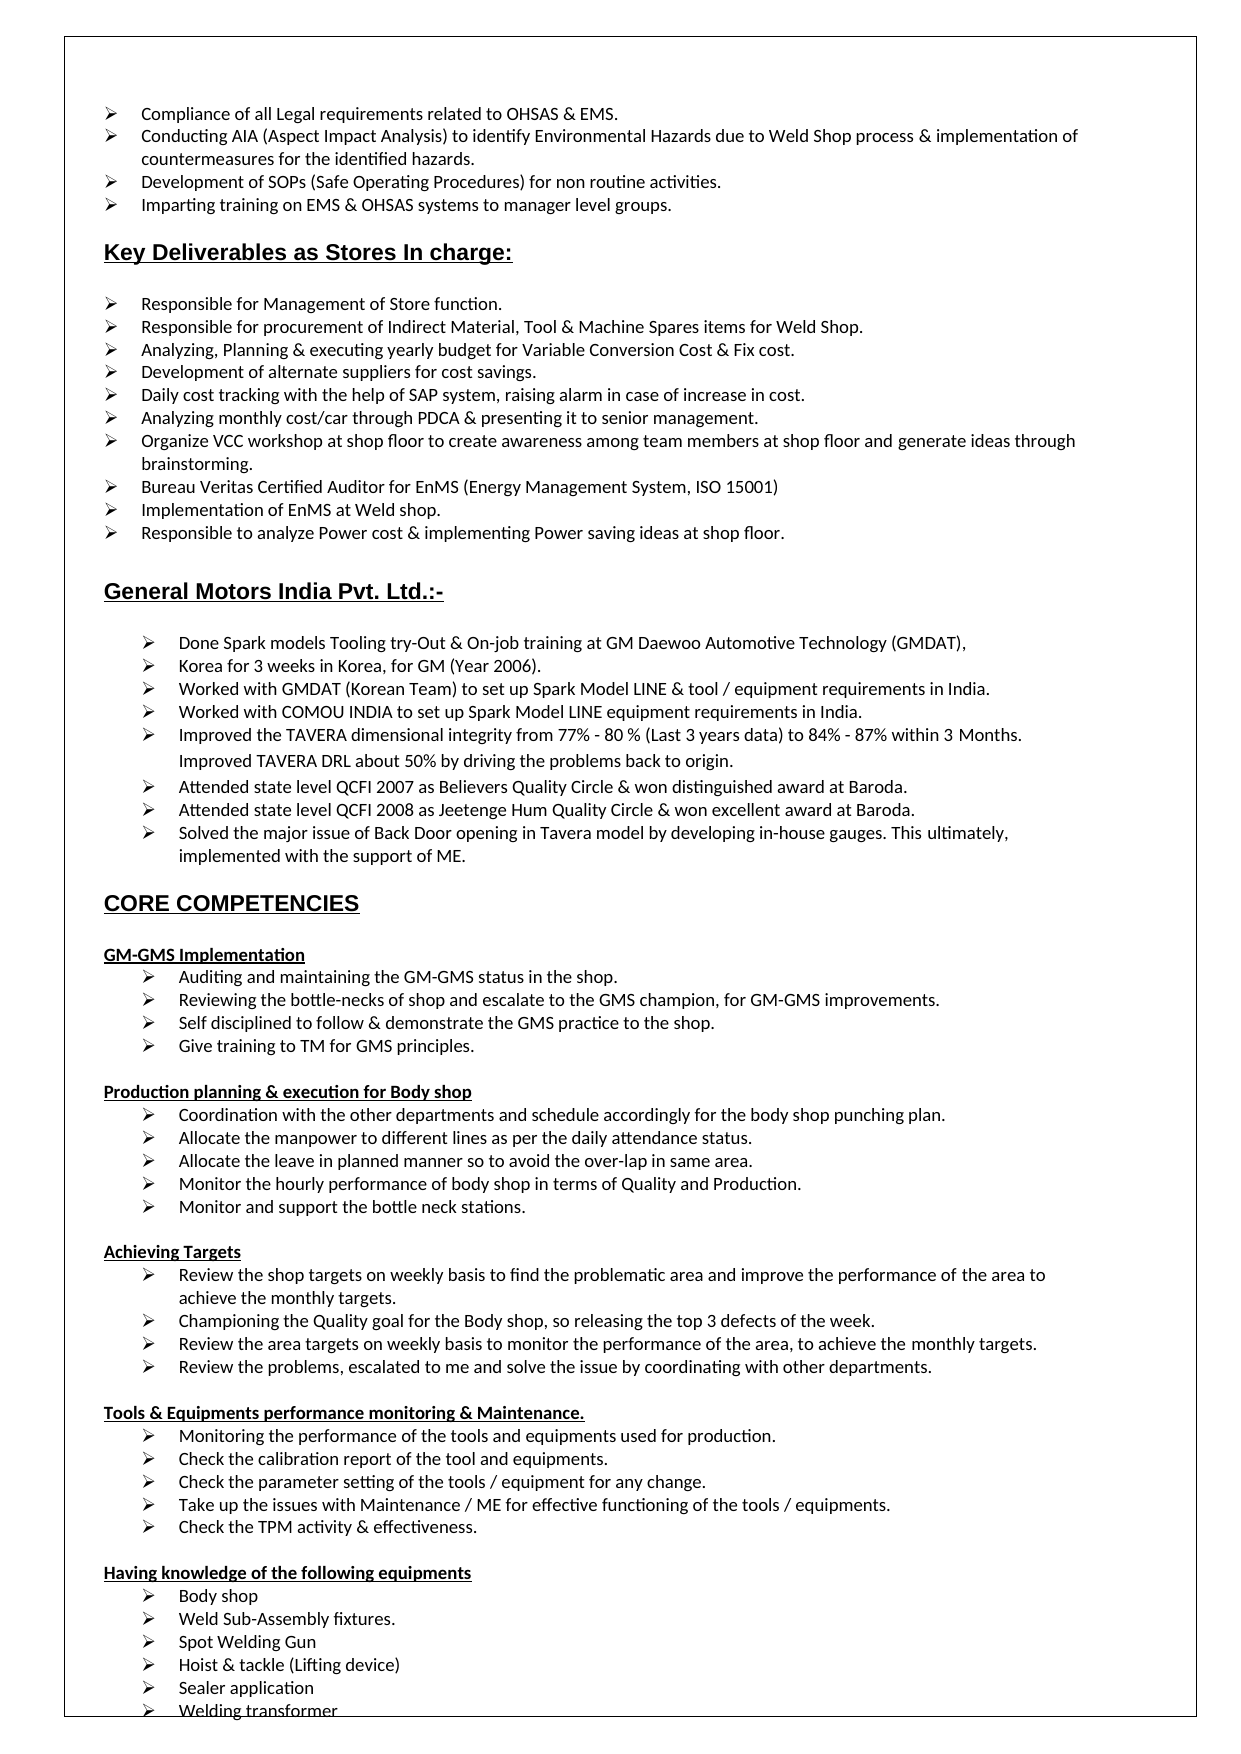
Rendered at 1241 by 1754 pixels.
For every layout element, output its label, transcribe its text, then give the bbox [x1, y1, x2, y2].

list Compliance of all Legal requirements related to OHSAS & EMS. [103, 102, 1090, 125]
list Worked with COMOU INDIA to set up Spark Model LINE equipment requirements in India. [141, 700, 1090, 723]
list Analyzing monthly cost/car through PDCA & presenting it to senior management. [103, 407, 1090, 429]
list Coordination with the other departments and schedule accordingly for the body shop punching plan. [141, 1103, 1090, 1126]
list Allocate the leave in planned manner so to avoid the over-lap in same area. [141, 1149, 1090, 1172]
list Imparting training on EMS & OHSAS systems to manager level groups. [103, 193, 1090, 216]
list Worked with GMDAT (Korean Team) to set up Spark Model LINE & tool / equipment requirements in India. [141, 677, 1090, 700]
text Production planning & execution for Body shop [103, 1080, 1090, 1103]
list Solved the major issue of Back Door opening in Tavera model by developing in-house gauges. This ultimately, implemented with the support of ME. [141, 821, 1090, 867]
list Responsible to analyze Power cost & implementing Power saving ideas at shop floor. [103, 521, 1090, 544]
text GM-GMS Implementation [103, 943, 1090, 966]
list Organize VCC workshop at shop floor to create awareness among team members at shop floor and generate ideas through brainstorming. [103, 429, 1090, 475]
text Key Deliverables as Stores In charge: [103, 239, 1090, 266]
list Body shop [141, 1584, 1090, 1607]
list Auditing and maintaining the GM-GMS status in the shop. [141, 966, 1090, 988]
list Attended state level QCFI 2007 as Believers Quality Circle & won distinguished award at Baroda. [141, 775, 1090, 798]
list Sealer application [141, 1676, 1090, 1699]
list Championing the Quality goal for the Body shop, so releasing the top 3 defects of the week. [141, 1309, 1090, 1332]
list Give training to TM for GMS principles. [141, 1034, 1090, 1057]
list Allocate the manpower to different lines as per the daily attendance status. [141, 1126, 1090, 1149]
text Tools & Equipments performance monitoring & Maintenance. [103, 1401, 1090, 1424]
list Hoist & tackle (Lifting device) [141, 1653, 1090, 1676]
list Development of SOPs (Safe Operating Procedures) for non routine activities. [103, 171, 1090, 193]
list Korea for 3 weeks in Korea, for GM (Year 2006). [141, 654, 1090, 677]
text General Motors India Pvt. Ltd.:- [103, 578, 1090, 605]
list Self disciplined to follow & demonstrate the GMS practice to the shop. [141, 1011, 1090, 1034]
list Analyzing, Planning & executing yearly budget for Variable Conversion Cost & Fix cost. [103, 338, 1090, 361]
list Implementation of EnMS at Weld shop. [103, 498, 1090, 521]
list Monitor the hourly performance of body shop in terms of Quality and Production. [141, 1172, 1090, 1195]
list Responsible for Management of Store function. [103, 292, 1090, 315]
list Done Spark models Tooling try-Out & On-job training at GM Daewoo Automotive Technology (GMDAT), [141, 631, 1090, 654]
text Achieving Targets [103, 1241, 1090, 1263]
list Development of alternate suppliers for cost savings. [103, 361, 1090, 384]
list Take up the issues with Maintenance / ME for effective functioning of the tools / equipments. [141, 1493, 1090, 1516]
list Check the TPM activity & effectiveness. [141, 1516, 1090, 1538]
list Review the shop targets on weekly basis to find the problematic area and improve the performance of the area to achieve the monthly targets. [141, 1263, 1090, 1309]
list Reviewing the bottle-necks of shop and escalate to the GMS champion, for GM-GMS improvements. [141, 988, 1090, 1011]
list Review the problems, escalated to me and solve the issue by coordinating with other departments. [141, 1355, 1090, 1378]
list Conducting AIA (Aspect Impact Analysis) to identify Environmental Hazards due to Weld Shop process & implementation of countermeasures for the identified hazards. [103, 125, 1090, 171]
list Weld Sub-Assembly fixtures. [141, 1607, 1090, 1630]
list Responsible for procurement of Indirect Material, Tool & Machine Spares items for Weld Shop. [103, 315, 1090, 338]
list Check the parameter setting of the tools / equipment for any change. [141, 1470, 1090, 1493]
text Having knowledge of the following equipments [103, 1561, 1090, 1584]
list Monitor and support the bottle neck stations. [141, 1195, 1090, 1218]
list Daily cost tracking with the help of SAP system, raising alarm in case of increase in cost. [103, 384, 1090, 407]
text CORE COMPETENCIES [103, 890, 1090, 916]
list Spot Welding Gun [141, 1630, 1090, 1653]
list Review the area targets on weekly basis to monitor the performance of the area, to achieve the monthly targets. [141, 1332, 1090, 1355]
list Monitoring the performance of the tools and equipments used for production. [141, 1424, 1090, 1447]
list Check the calibration report of the tool and equipments. [141, 1447, 1090, 1470]
list Bureau Veritas Certified Auditor for EnMS (Energy Management System, ISO 15001) [103, 475, 1090, 498]
list Attended state level QCFI 2008 as Jeetenge Hum Quality Circle & won excellent award at Baroda. [141, 798, 1090, 821]
list Improved the TAVERA dimensional integrity from 77% - 80 % (Last 3 years data) to 84% - 87% within 3 Months. Improved TAVERA DRL about 50% by driving the problems back to origin. [141, 723, 1090, 772]
list Welding transformer [141, 1699, 1090, 1722]
